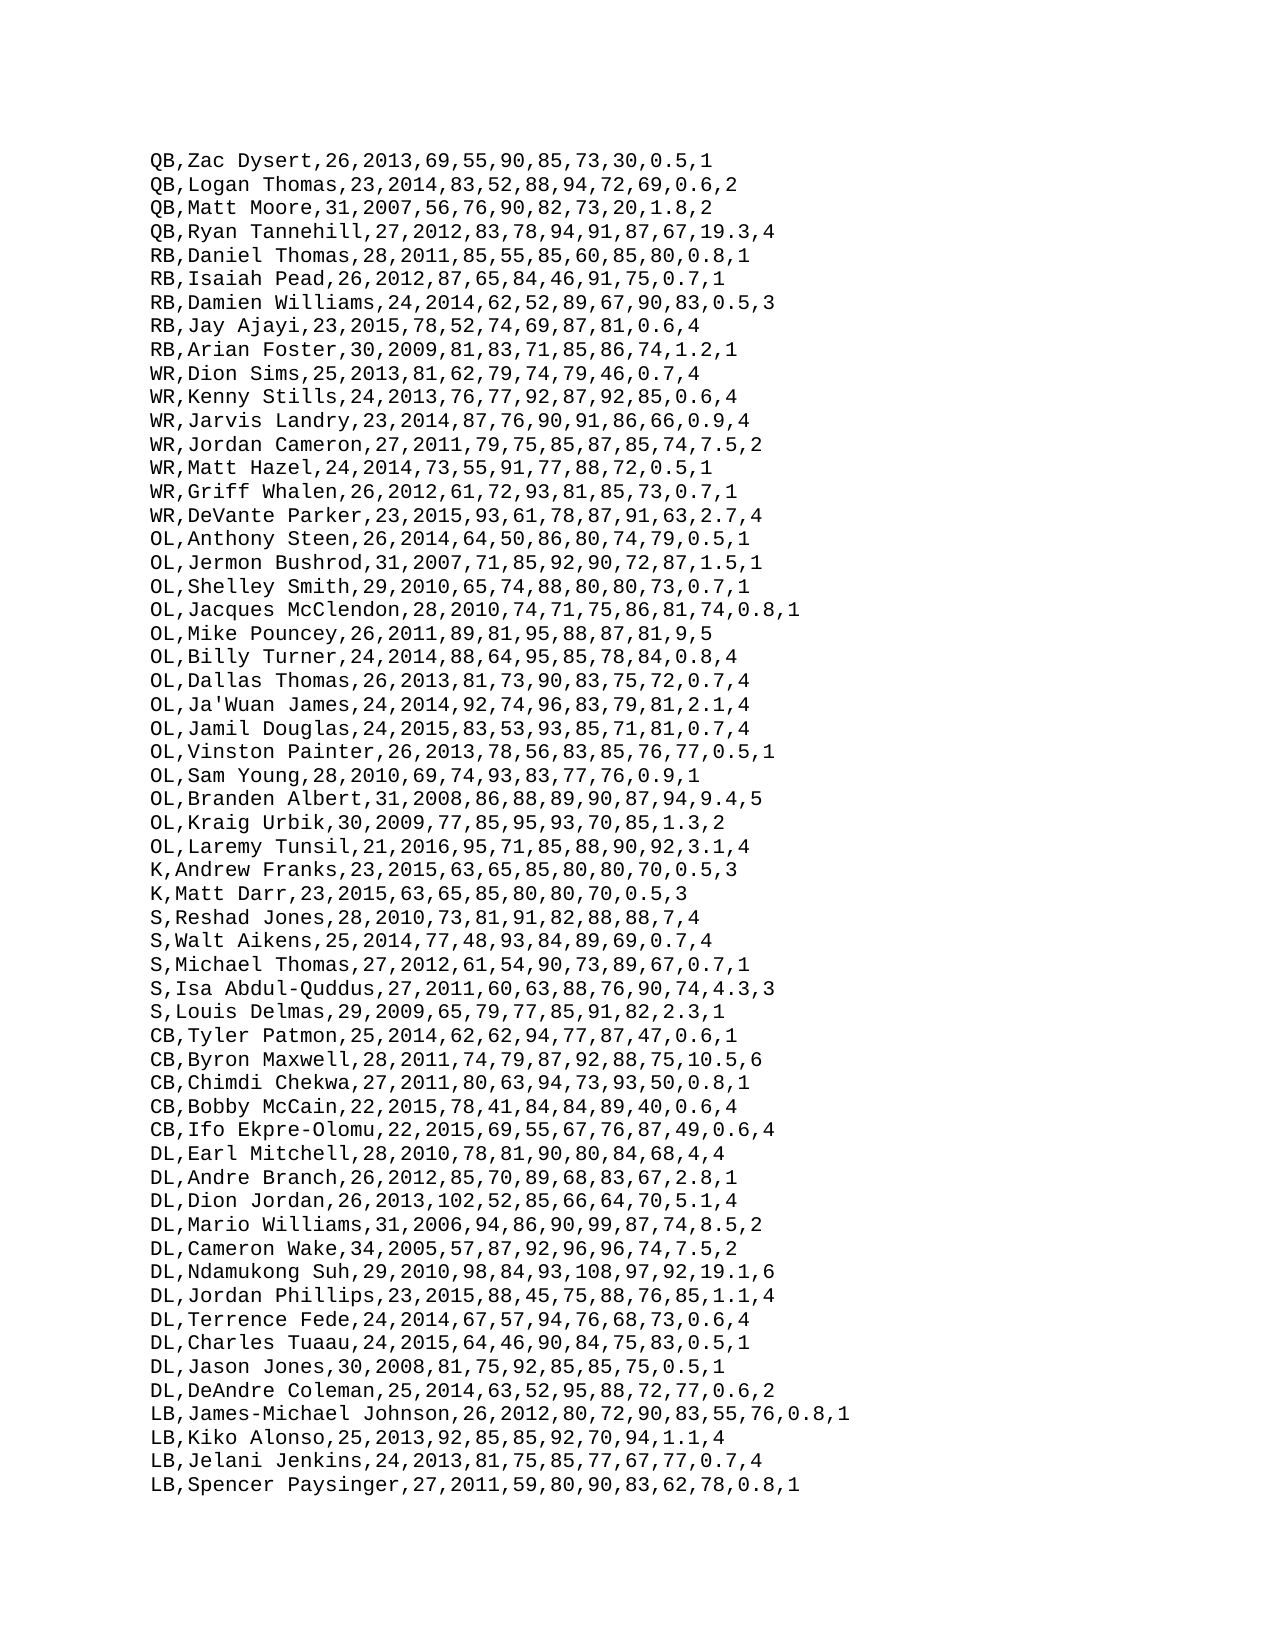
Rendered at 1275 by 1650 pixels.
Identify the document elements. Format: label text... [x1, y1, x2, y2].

text S,Louis Delmas,29,2009,65,79,77,85,91,82,2.3,1 [150, 1001, 1125, 1025]
text QB,Zac Dysert,26,2013,69,55,90,85,73,30,0.5,1 [150, 150, 1125, 174]
text OL,Mike Pouncey,26,2011,89,81,95,88,87,81,9,5 [150, 623, 1125, 647]
text DL,Andre Branch,26,2012,85,70,89,68,83,67,2.8,1 [150, 1167, 1125, 1190]
text DL,Cameron Wake,34,2005,57,87,92,96,96,74,7.5,2 [150, 1238, 1125, 1261]
text QB,Matt Moore,31,2007,56,76,90,82,73,20,1.8,2 [150, 197, 1125, 221]
text OL,Billy Turner,24,2014,88,64,95,85,78,84,0.8,4 [150, 647, 1125, 670]
text QB,Logan Thomas,23,2014,83,52,88,94,72,69,0.6,2 [150, 174, 1125, 197]
text DL,Earl Mitchell,28,2010,78,81,90,80,84,68,4,4 [150, 1143, 1125, 1167]
text OL,Jacques McClendon,28,2010,74,71,75,86,81,74,0.8,1 [150, 599, 1125, 623]
text OL,Sam Young,28,2010,69,74,93,83,77,76,0.9,1 [150, 765, 1125, 788]
text DL,Mario Williams,31,2006,94,86,90,99,87,74,8.5,2 [150, 1214, 1125, 1238]
text WR,Jordan Cameron,27,2011,79,75,85,87,85,74,7.5,2 [150, 434, 1125, 457]
text WR,Kenny Stills,24,2013,76,77,92,87,92,85,0.6,4 [150, 386, 1125, 410]
text OL,Dallas Thomas,26,2013,81,73,90,83,75,72,0.7,4 [150, 670, 1125, 694]
text DL,DeAndre Coleman,25,2014,63,52,95,88,72,77,0.6,2 [150, 1379, 1125, 1403]
text RB,Isaiah Pead,26,2012,87,65,84,46,91,75,0.7,1 [150, 268, 1125, 292]
text S,Reshad Jones,28,2010,73,81,91,82,88,88,7,4 [150, 907, 1125, 930]
text DL,Jordan Phillips,23,2015,88,45,75,88,76,85,1.1,4 [150, 1285, 1125, 1309]
text K,Andrew Franks,23,2015,63,65,85,80,80,70,0.5,3 [150, 859, 1125, 883]
text LB,Jelani Jenkins,24,2013,81,75,85,77,67,77,0.7,4 [150, 1451, 1125, 1474]
text DL,Dion Jordan,26,2013,102,52,85,66,64,70,5.1,4 [150, 1190, 1125, 1214]
text S,Michael Thomas,27,2012,61,54,90,73,89,67,0.7,1 [150, 954, 1125, 978]
text CB,Chimdi Chekwa,27,2011,80,63,94,73,93,50,0.8,1 [150, 1072, 1125, 1096]
text WR,DeVante Parker,23,2015,93,61,78,87,91,63,2.7,4 [150, 505, 1125, 528]
text CB,Bobby McCain,22,2015,78,41,84,84,89,40,0.6,4 [150, 1096, 1125, 1119]
text WR,Matt Hazel,24,2014,73,55,91,77,88,72,0.5,1 [150, 457, 1125, 481]
text RB,Daniel Thomas,28,2011,85,55,85,60,85,80,0.8,1 [150, 244, 1125, 268]
text OL,Ja'Wuan James,24,2014,92,74,96,83,79,81,2.1,4 [150, 694, 1125, 717]
text LB,Spencer Paysinger,27,2011,59,80,90,83,62,78,0.8,1 [150, 1474, 1125, 1498]
text DL,Charles Tuaau,24,2015,64,46,90,84,75,83,0.5,1 [150, 1332, 1125, 1356]
text WR,Jarvis Landry,23,2014,87,76,90,91,86,66,0.9,4 [150, 410, 1125, 434]
text S,Isa Abdul-Quddus,27,2011,60,63,88,76,90,74,4.3,3 [150, 978, 1125, 1001]
text LB,James-Michael Johnson,26,2012,80,72,90,83,55,76,0.8,1 [150, 1403, 1125, 1427]
text OL,Laremy Tunsil,21,2016,95,71,85,88,90,92,3.1,4 [150, 836, 1125, 859]
text OL,Kraig Urbik,30,2009,77,85,95,93,70,85,1.3,2 [150, 812, 1125, 836]
text CB,Byron Maxwell,28,2011,74,79,87,92,88,75,10.5,6 [150, 1048, 1125, 1072]
text DL,Ndamukong Suh,29,2010,98,84,93,108,97,92,19.1,6 [150, 1261, 1125, 1285]
text K,Matt Darr,23,2015,63,65,85,80,80,70,0.5,3 [150, 883, 1125, 907]
text OL,Vinston Painter,26,2013,78,56,83,85,76,77,0.5,1 [150, 741, 1125, 765]
text OL,Jermon Bushrod,31,2007,71,85,92,90,72,87,1.5,1 [150, 552, 1125, 576]
text DL,Jason Jones,30,2008,81,75,92,85,85,75,0.5,1 [150, 1356, 1125, 1379]
text LB,Kiko Alonso,25,2013,92,85,85,92,70,94,1.1,4 [150, 1427, 1125, 1451]
text QB,Ryan Tannehill,27,2012,83,78,94,91,87,67,19.3,4 [150, 221, 1125, 244]
text CB,Tyler Patmon,25,2014,62,62,94,77,87,47,0.6,1 [150, 1025, 1125, 1048]
text DL,Terrence Fede,24,2014,67,57,94,76,68,73,0.6,4 [150, 1309, 1125, 1332]
text OL,Jamil Douglas,24,2015,83,53,93,85,71,81,0.7,4 [150, 717, 1125, 741]
text RB,Jay Ajayi,23,2015,78,52,74,69,87,81,0.6,4 [150, 316, 1125, 339]
text RB,Arian Foster,30,2009,81,83,71,85,86,74,1.2,1 [150, 339, 1125, 363]
text OL,Branden Albert,31,2008,86,88,89,90,87,94,9.4,5 [150, 788, 1125, 812]
text OL,Shelley Smith,29,2010,65,74,88,80,80,73,0.7,1 [150, 576, 1125, 599]
text S,Walt Aikens,25,2014,77,48,93,84,89,69,0.7,4 [150, 930, 1125, 954]
text CB,Ifo Ekpre-Olomu,22,2015,69,55,67,76,87,49,0.6,4 [150, 1119, 1125, 1143]
text RB,Damien Williams,24,2014,62,52,89,67,90,83,0.5,3 [150, 292, 1125, 316]
text OL,Anthony Steen,26,2014,64,50,86,80,74,79,0.5,1 [150, 528, 1125, 552]
text WR,Griff Whalen,26,2012,61,72,93,81,85,73,0.7,1 [150, 481, 1125, 505]
text WR,Dion Sims,25,2013,81,62,79,74,79,46,0.7,4 [150, 363, 1125, 386]
